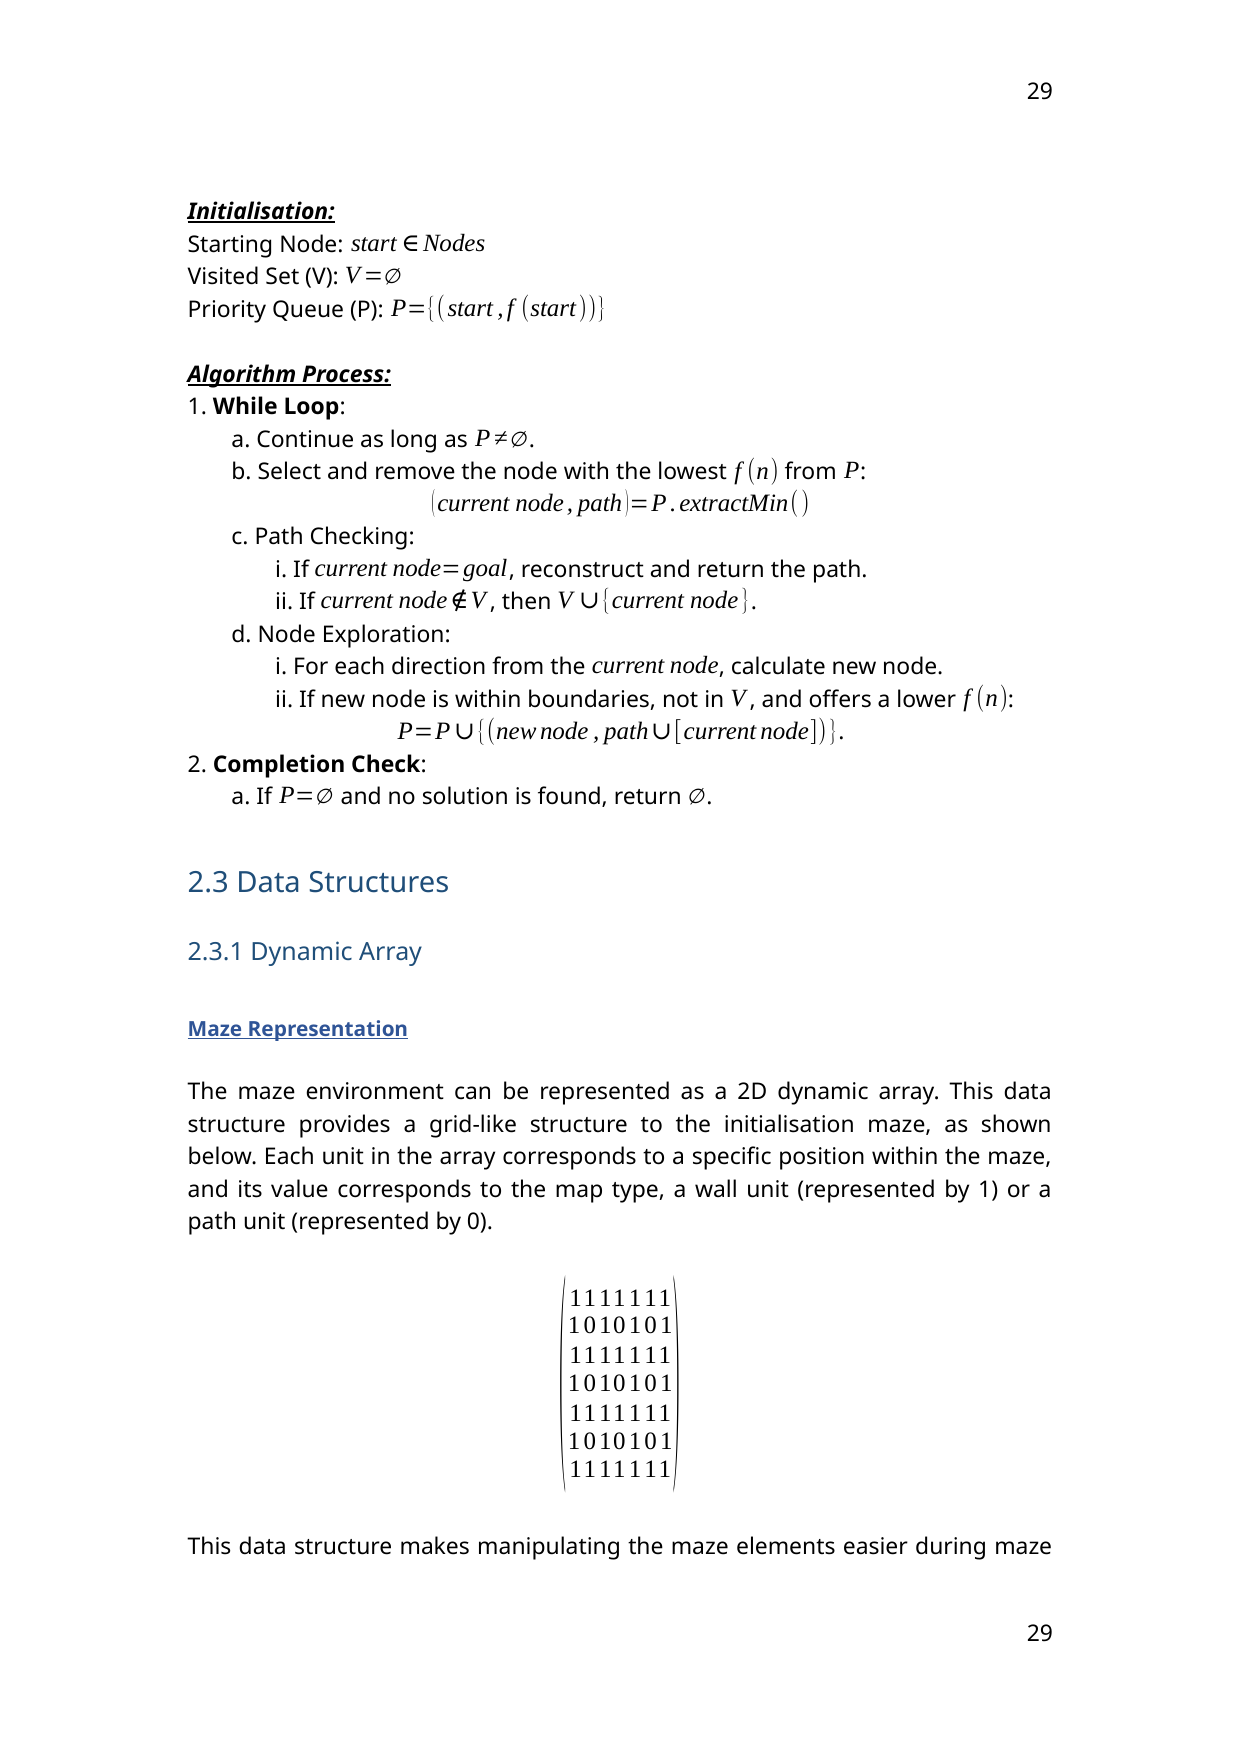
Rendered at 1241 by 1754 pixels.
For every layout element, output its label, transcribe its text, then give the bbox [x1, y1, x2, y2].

text Initialisation: [187, 194, 1053, 227]
text Priority Queue (P): [187, 292, 1053, 324]
text a. Continue as long as . [187, 422, 1053, 454]
text . [187, 714, 1053, 747]
text i. If , reconstruct and return the path. [187, 552, 1053, 584]
subtitle Maze Representation [187, 1012, 1053, 1044]
text Starting Node: [187, 227, 1053, 259]
text The maze environment can be represented as a 2D dynamic array. This data structure provides a grid-like structure to the initialisation maze, as shown below. Each unit in the array corresponds to a specific position within the maze, and its value corresponds to the map type, a wall unit (represented by 1) or a path unit (represented by 0). [187, 1075, 1053, 1237]
text b. Select and remove the node with the lowest from : [187, 454, 1053, 487]
text 1. While Loop: [187, 389, 1053, 422]
text d. Node Exploration: [187, 617, 1053, 649]
subtitle 2.3.1 Dynamic Array [187, 918, 1053, 983]
text i. For each direction from the , calculate new node. [187, 649, 1053, 682]
text ii. If new node is within boundaries, not in , and offers a lower : [187, 682, 1053, 714]
text c. Path Checking: [187, 519, 1053, 552]
text Visited Set (V): [187, 259, 1053, 292]
text Algorithm Process: [187, 357, 1053, 389]
text a. If and no solution is found, return . [187, 779, 1053, 812]
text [187, 1530, 1053, 1562]
subtitle 2.3 Data Structures [187, 849, 1053, 914]
text ii. If , then . [187, 584, 1053, 617]
text 2. Completion Check: [187, 747, 1053, 779]
